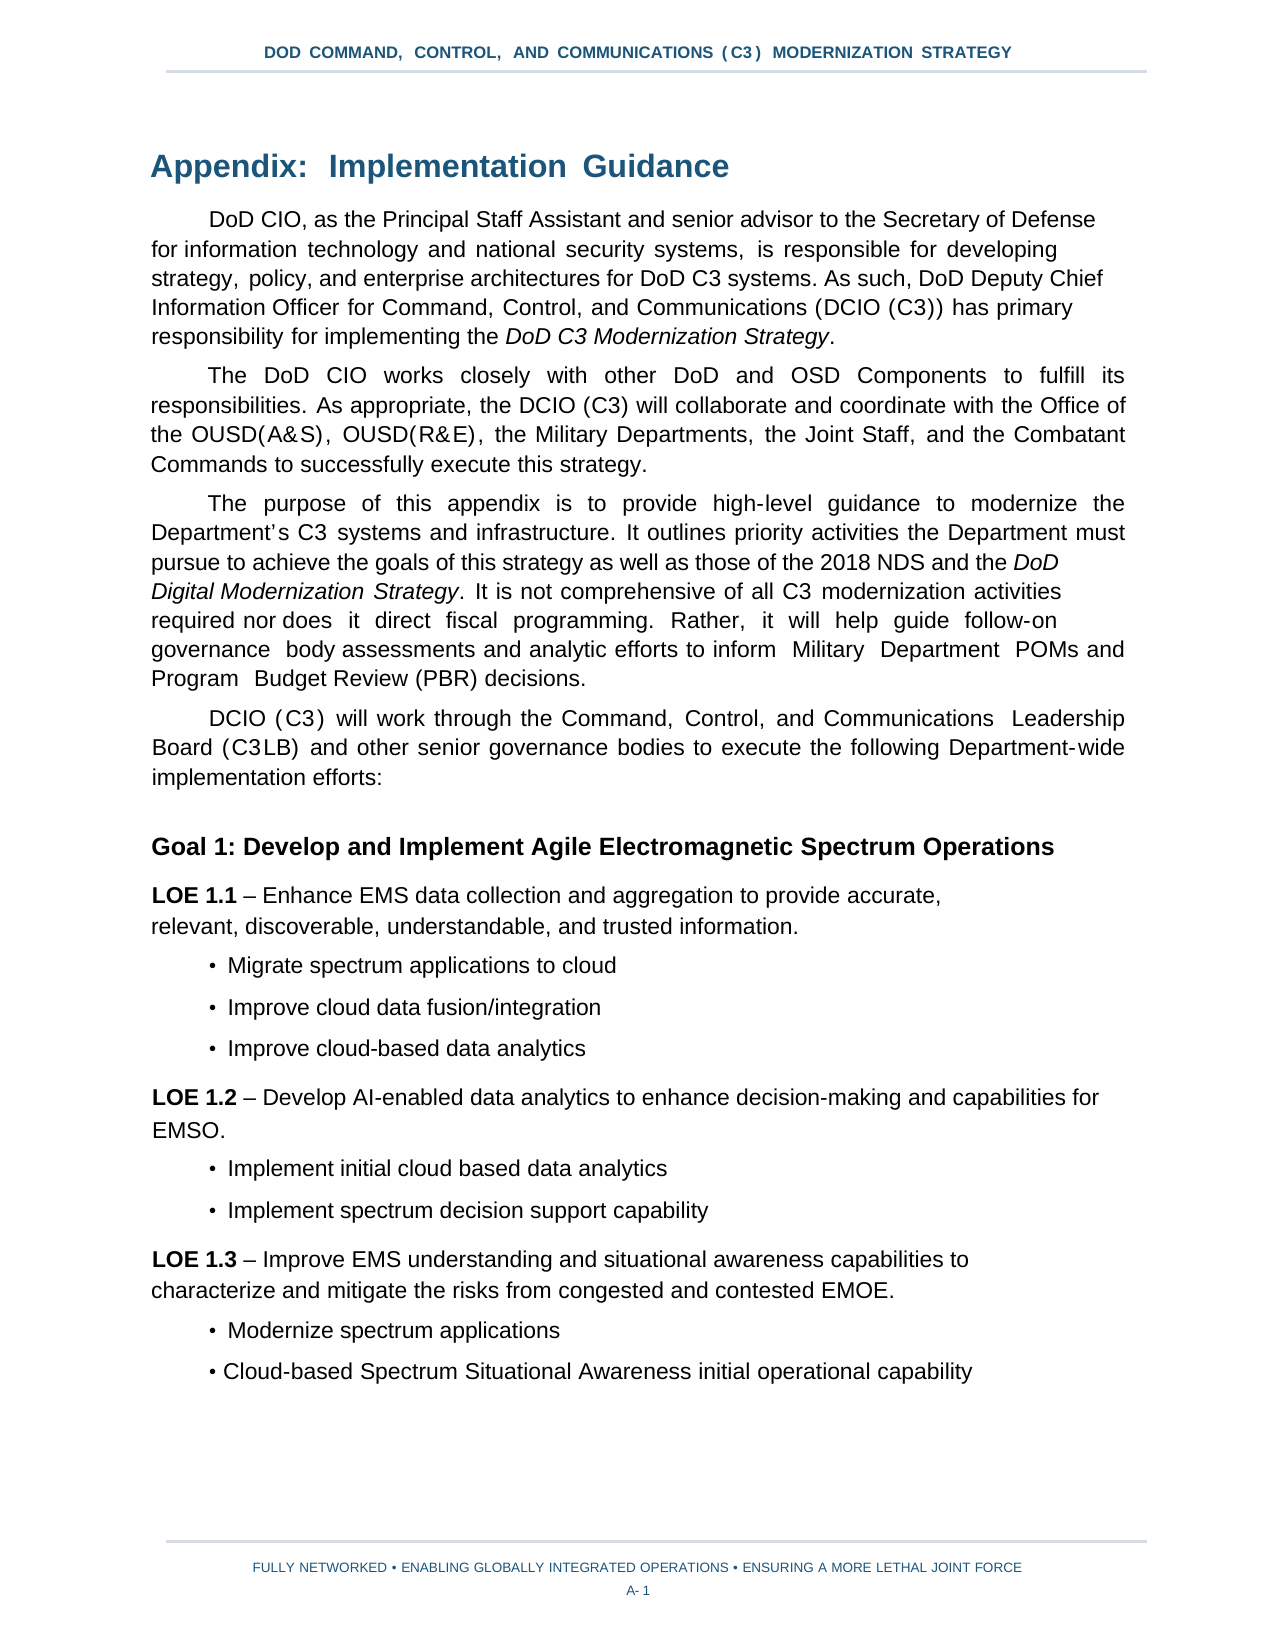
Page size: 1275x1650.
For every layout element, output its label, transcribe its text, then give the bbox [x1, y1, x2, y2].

text LOE 1.1 – Enhance EMS data collection and aggregation to provide accurate, relevant, discoverable, understandable, and trusted information. [151, 882, 1034, 939]
text DoD CIO, as the Principal Staff Assistant and senior advisor to the Secretary of Defense for information technology and national security systems, is responsible for developing strategy, policy, and enterprise architectures for DoD C3 systems. As such, DoD Deputy Chief Information Officer for Command, Control, and Communications (DCIO (C3)) has primary responsibility for implementing the DoD C3 Modernization Strategy. [151, 206, 1126, 349]
text LOE 1.2 – Develop AI-enabled data analytics to enhance decision-making and capabilities for [152, 1084, 1128, 1116]
text • Improve cloud data fusion/integration [208, 994, 1128, 1025]
text The DoD CIO works closely with other DoD and OSD Components to fulfill its responsibilities. As appropriate, the DCIO (C3) will collaborate and coordinate with the Office of the OUSD(A&S), OUSD(R&E), the Military Departments, the Joint Staff, and the Combatant Commands to successfully execute this strategy. [150, 362, 1126, 477]
text • Cloud-based Spectrum Situational Awareness initial operational capability [208, 1358, 1128, 1390]
text • Implement initial cloud based data analytics [208, 1155, 1128, 1187]
text Appendix: Implementation Guidance [150, 146, 1128, 193]
text • Improve cloud-based data analytics [208, 1035, 1128, 1066]
text • Implement spectrum decision support capability [208, 1197, 1128, 1228]
text Goal 1: Develop and Implement Agile Electromagnetic Spectrum Operations [151, 832, 1128, 868]
text • Modernize spectrum applications [208, 1317, 1128, 1348]
text DCIO (C3) will work through the Command, Control, and Communications Leadership Board (C3LB) and other senior governance bodies to execute the following Department-wide implementation efforts: [152, 704, 1125, 790]
text LOE 1.3 – Improve EMS understanding and situational awareness capabilities to characterize and mitigate the risks from congested and contested EMOE. [151, 1246, 1099, 1303]
text The purpose of this appendix is to provide high-level guidance to modernize the Department’s C3 systems and infrastructure. It outlines priority activities the Department must pursue to achieve the goals of this strategy as well as those of the 2018 NDS and the DoD Digital Modernization Strategy. It is not comprehensive of all C3 modernization activities required nor does it direct fiscal programming. Rather, it will help guide follow-on governance body assessments and analytic efforts to inform Military Department POMs and Program Budget Review (PBR) decisions. [151, 490, 1126, 692]
text • Migrate spectrum applications to cloud [208, 952, 1128, 983]
text EMSO. [152, 1121, 1128, 1143]
